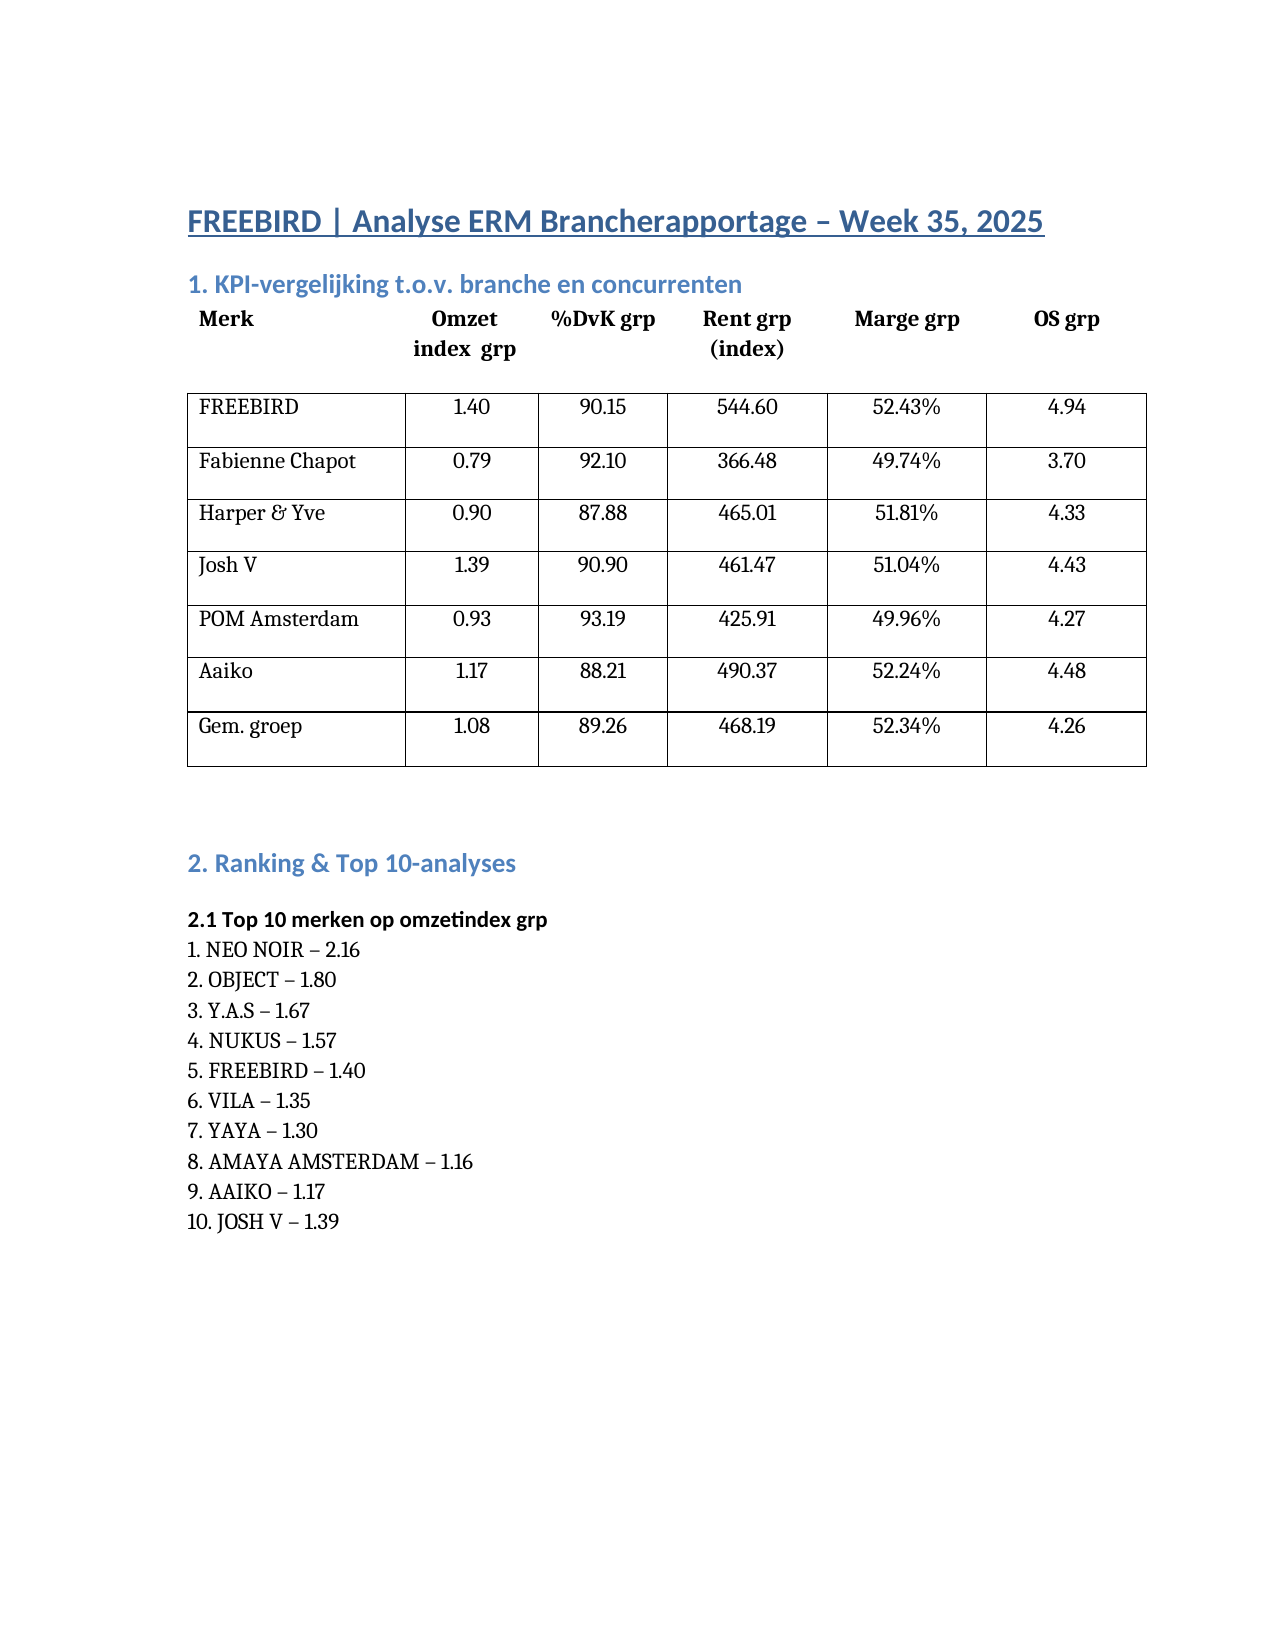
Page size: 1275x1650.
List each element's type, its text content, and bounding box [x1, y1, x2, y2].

table_header Omzet index grp [391, 306, 538, 393]
table_cell 52.43% [828, 394, 986, 447]
table_cell 366.48 [668, 448, 827, 499]
table_cell POM Amsterdam [188, 606, 405, 657]
table_cell 52.24% [828, 658, 986, 711]
table_cell 51.81% [828, 500, 986, 551]
table_cell 4.94 [987, 394, 1146, 447]
table_header Marge grp [827, 306, 987, 393]
table_cell 89.26 [539, 713, 667, 766]
table_cell 49.96% [828, 606, 986, 657]
table_cell 465.01 [668, 500, 827, 551]
subtitle 1. KPI-vergelijking t.o.v. branche en concurrenten [187, 268, 1087, 301]
table_cell 425.91 [668, 606, 827, 657]
table_cell 0.79 [406, 448, 538, 499]
table_cell 4.26 [987, 713, 1146, 766]
table_cell Fabienne Chapot [188, 448, 405, 499]
table_cell 93.19 [539, 606, 667, 657]
table_cell 4.33 [987, 500, 1146, 551]
table_cell Harper & Yve [188, 500, 405, 551]
table_cell 4.48 [987, 658, 1146, 711]
table_cell 4.43 [987, 552, 1146, 605]
table_cell 4.27 [987, 606, 1146, 657]
table_cell 490.37 [668, 658, 827, 711]
table_cell 3.70 [987, 448, 1146, 499]
table_cell 51.04% [828, 552, 986, 605]
table_cell 1.40 [406, 394, 538, 447]
table_header %DvK grp [539, 306, 667, 393]
table_cell 90.90 [539, 552, 667, 605]
text 1. NEO NOIR – 2.16 2. OBJECT – 1.80 3. Y.A.S – 1.67 4. NUKUS – 1.57 5. FREEBIRD – 1.40 6. VILA – 1.35 7. YAYA – 1.30 8. AMAYA AMSTERDAM – 1.16 9. AAIKO – 1.17 10. JOSH V – 1.39 [187, 937, 1087, 1235]
table_cell 1.17 [406, 658, 538, 711]
table_header Rent grp (index) [667, 306, 827, 393]
table_header OS grp [987, 306, 1147, 393]
table_cell Josh V [188, 552, 405, 605]
subtitle 2. Ranking & Top 10-analyses [187, 846, 1087, 879]
subtitle FREEBIRD | Analyse ERM Brancherapportage – Week 35, 2025 [187, 200, 1087, 241]
table_cell 544.60 [668, 394, 827, 447]
table_cell 88.21 [539, 658, 667, 711]
table_header Merk [188, 306, 391, 393]
table_cell 87.88 [539, 500, 667, 551]
table_cell Gem. groep [188, 713, 405, 766]
table_cell 90.15 [539, 394, 667, 447]
table_cell 52.34% [828, 713, 986, 766]
table_cell 1.39 [406, 552, 538, 605]
table_cell 461.47 [668, 552, 827, 605]
table_cell 1.08 [406, 713, 538, 766]
table_cell 49.74% [828, 448, 986, 499]
table_cell 468.19 [668, 713, 827, 766]
table_cell 92.10 [539, 448, 667, 499]
table_cell 0.93 [406, 606, 538, 657]
table_cell Aaiko [188, 658, 405, 711]
table_cell FREEBIRD [188, 394, 405, 447]
subtitle 2.1 Top 10 merken op omzetindex grp [187, 905, 1087, 933]
table_cell 0.90 [406, 500, 538, 551]
